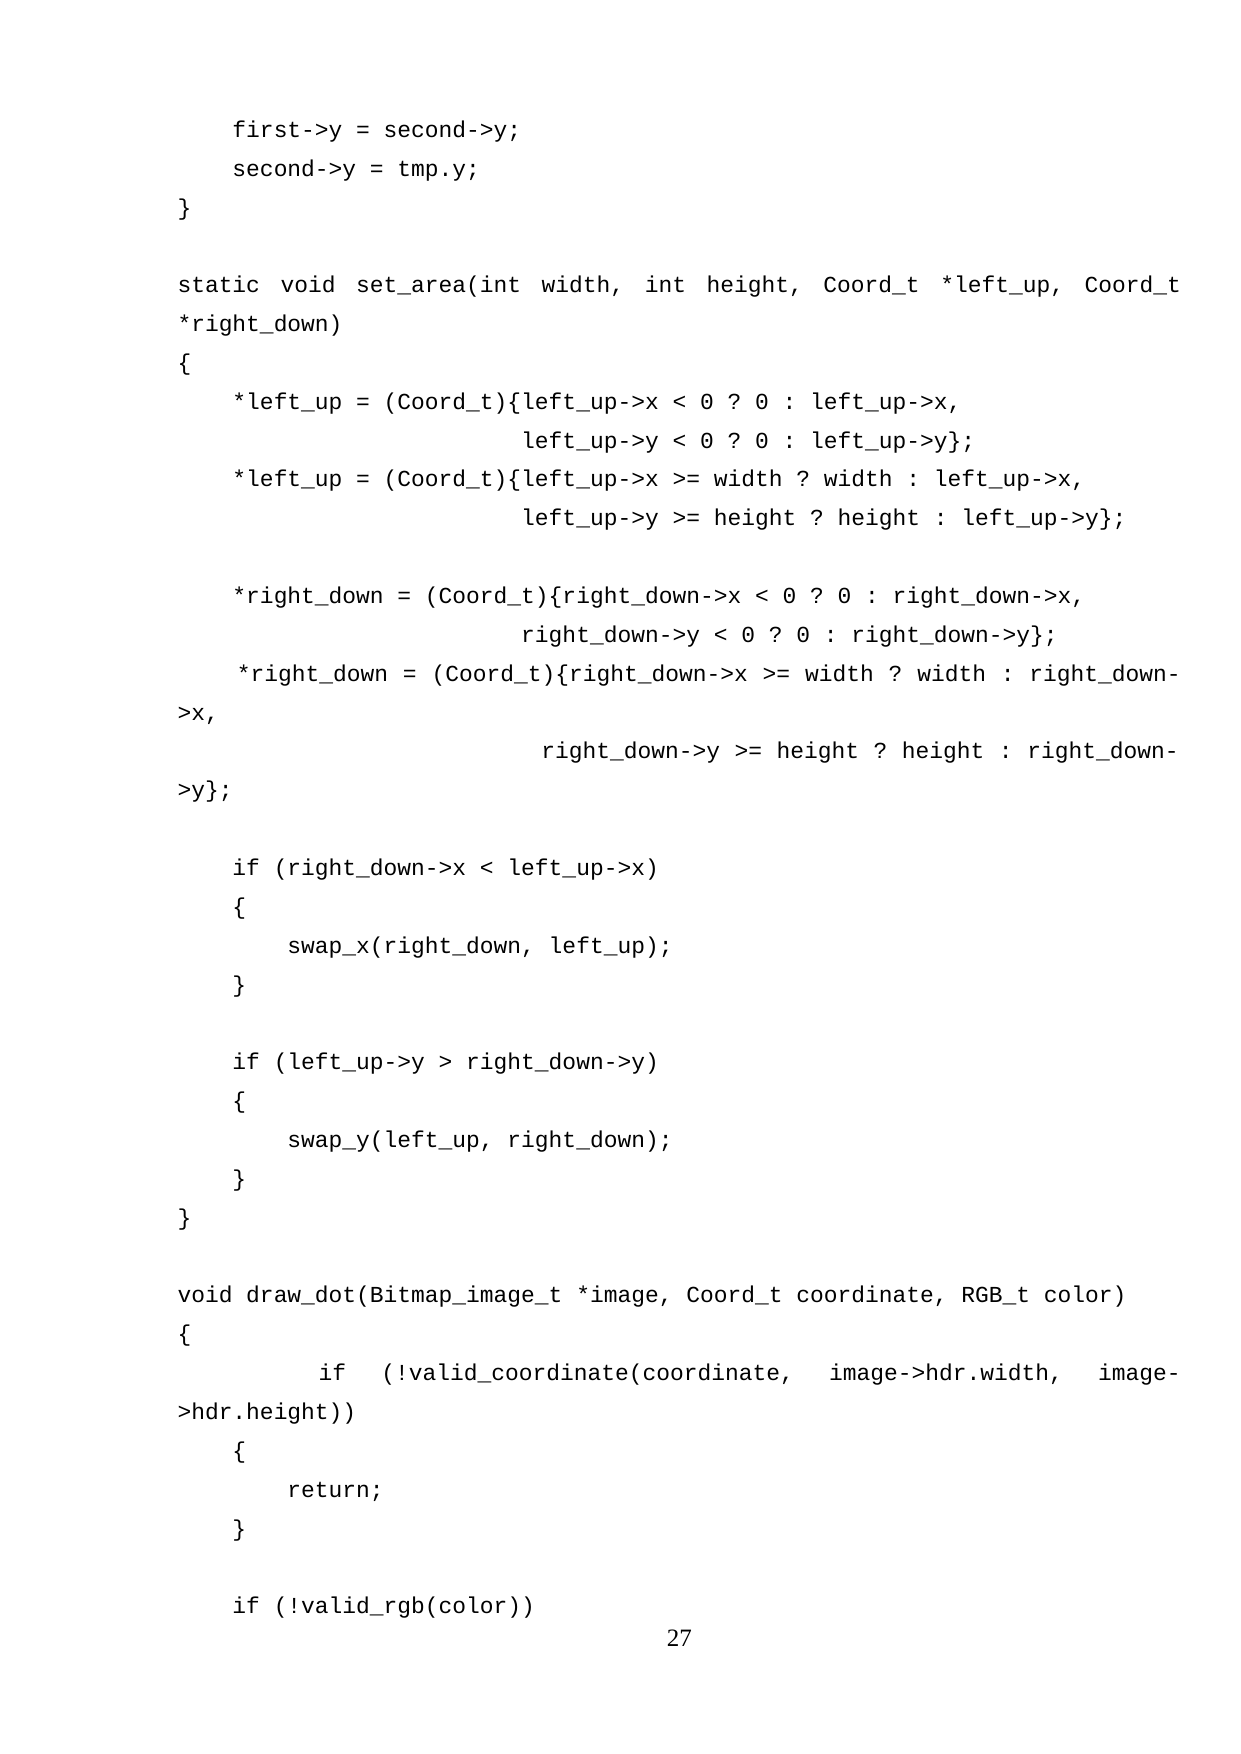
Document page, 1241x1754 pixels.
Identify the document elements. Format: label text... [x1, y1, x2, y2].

text { [177, 351, 1181, 377]
text } [177, 196, 1181, 222]
text *left_up = (Coord_t){left_up->x < 0 ? 0 : left_up->x, [177, 390, 1181, 416]
text left_up->y < 0 ? 0 : left_up->y}; [177, 429, 1181, 455]
text second->y = tmp.y; [177, 157, 1181, 183]
text *left_up = (Coord_t){left_up->x >= width ? width : left_up->x, [177, 468, 1181, 494]
text *right_down = (Coord_t){right_down->x >= width ? width : right_down->x, [177, 662, 1181, 727]
text right_down->y >= height ? height : right_down->y}; [177, 740, 1181, 804]
text if (!valid_coordinate(coordinate, image->hdr.width, image->hdr.height)) [177, 1361, 1181, 1426]
text right_down->y < 0 ? 0 : right_down->y}; [177, 623, 1181, 649]
text } [177, 1167, 1181, 1193]
text first->y = second->y; [177, 118, 1181, 144]
text if (right_down->x < left_up->x) [177, 856, 1181, 882]
text } [177, 973, 1181, 999]
text { [177, 1323, 1181, 1348]
text swap_y(left_up, right_down); [177, 1128, 1181, 1154]
text { [177, 1089, 1181, 1115]
text { [177, 1439, 1181, 1465]
text void draw_dot(Bitmap_image_t *image, Coord_t coordinate, RGB_t color) [177, 1284, 1181, 1310]
text if (!valid_rgb(color)) [177, 1594, 1181, 1621]
text if (left_up->y > right_down->y) [177, 1051, 1181, 1077]
text left_up->y >= height ? height : left_up->y}; [177, 507, 1181, 533]
text { [177, 895, 1181, 921]
text } [177, 1517, 1181, 1543]
text swap_x(right_down, left_up); [177, 934, 1181, 960]
text *right_down = (Coord_t){right_down->x < 0 ? 0 : right_down->x, [177, 584, 1181, 610]
text } [177, 1206, 1181, 1232]
text return; [177, 1478, 1181, 1504]
text static void set_area(int width, int height, Coord_t *left_up, Coord_t *right_down) [177, 273, 1181, 338]
